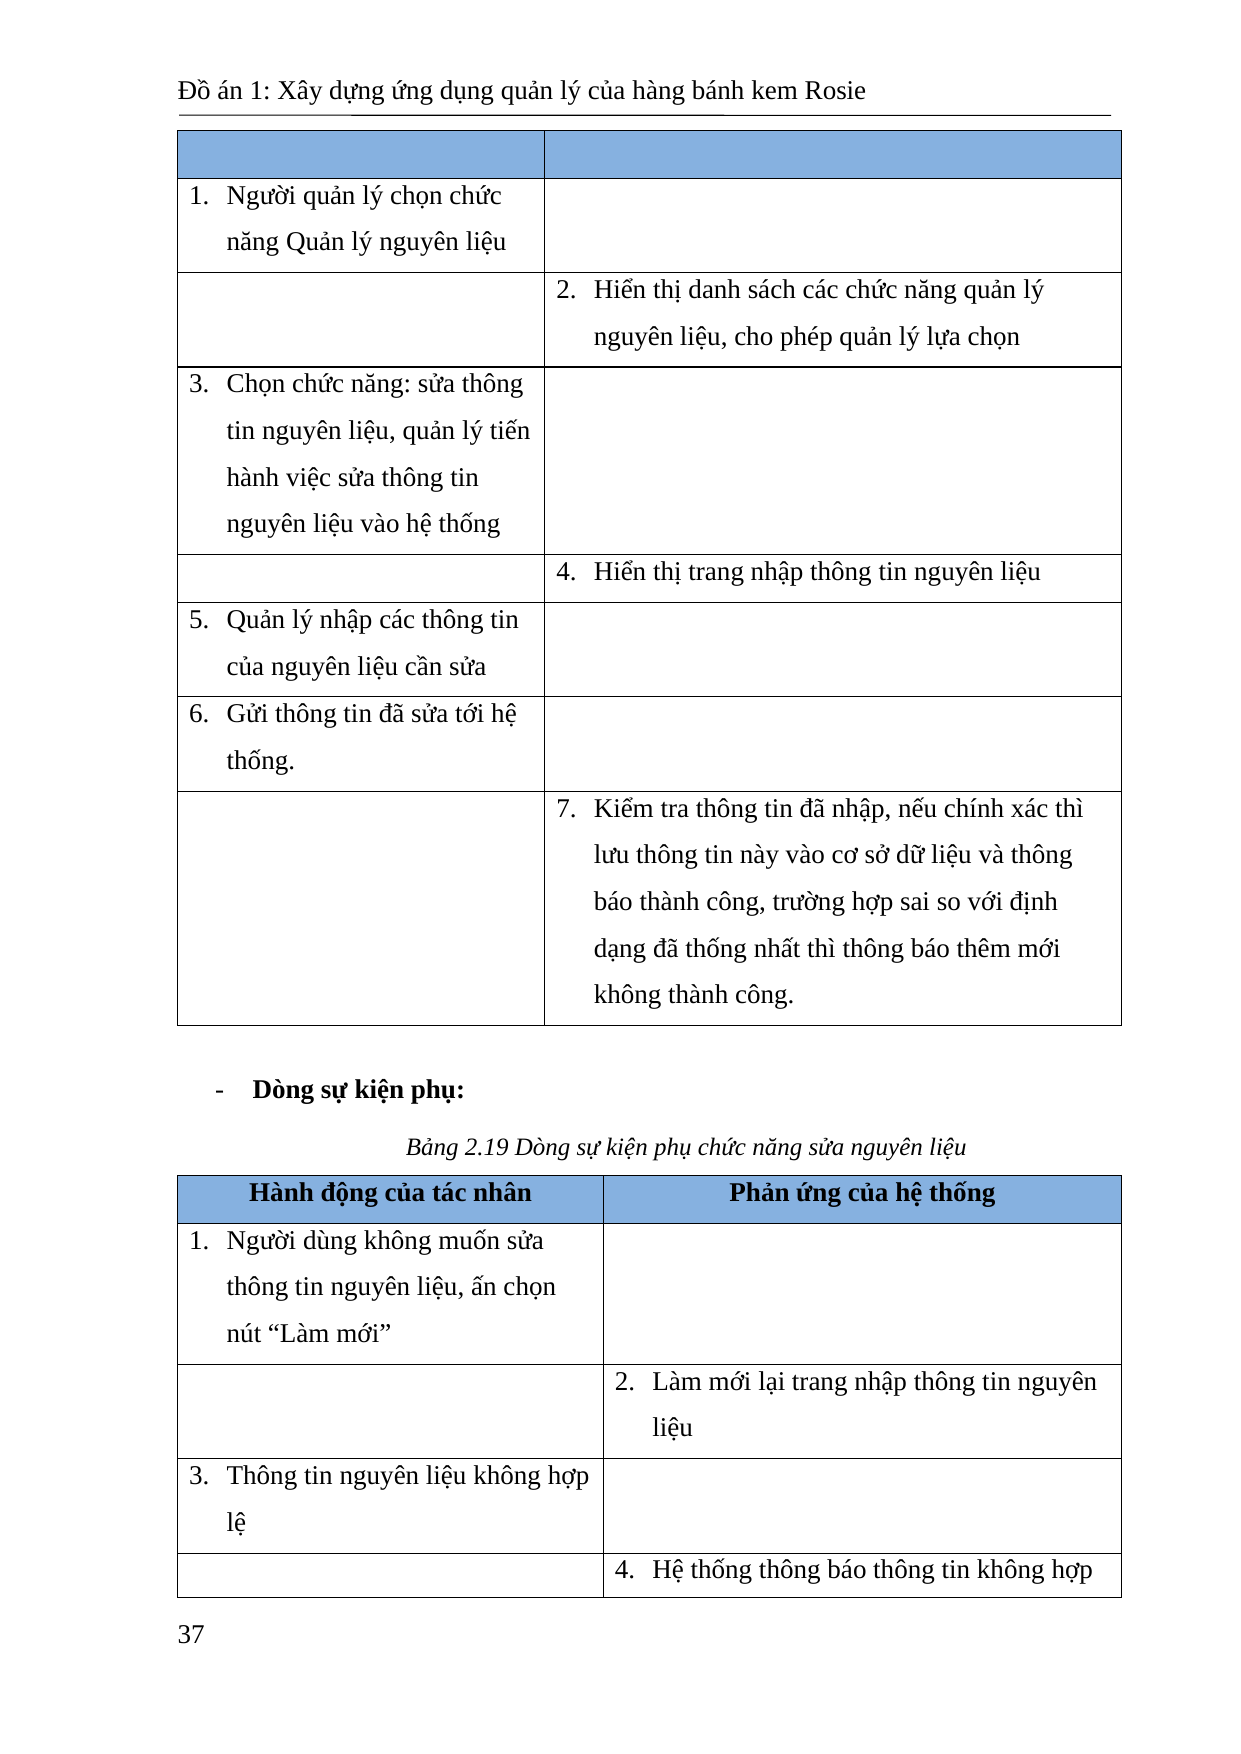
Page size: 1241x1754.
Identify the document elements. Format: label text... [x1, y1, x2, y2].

table_cell [545, 603, 1121, 696]
list Dòng sự kiện phụ: [215, 1073, 1122, 1104]
text Bảng 2.19 Dòng sự kiện phụ chức năng sửa nguyên liệu [177, 1132, 1122, 1161]
table_cell Người dùng không muốn sửa thông tin nguyên liệu, ấn chọn nút “Làm mới” [178, 1224, 603, 1364]
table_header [178, 131, 544, 178]
table_cell [178, 792, 544, 1025]
table_cell Làm mới lại trang nhập thông tin nguyên liệu [604, 1365, 1121, 1458]
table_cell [604, 1554, 1121, 1597]
table_cell Hiển thị trang nhập thông tin nguyên liệu [545, 555, 1121, 602]
table_header Hành động của tác nhân [178, 1176, 603, 1223]
table_cell [178, 555, 544, 602]
table_cell Kiểm tra thông tin đã nhập, nếu chính xác thì lưu thông tin này vào cơ sở dữ liệu và thông báo thành công, trường hợp sai so với định dạng đã thống nhất thì thông báo thêm mới không thành công. [545, 792, 1121, 1025]
table_cell Quản lý nhập các thông tin của nguyên liệu cần sửa [178, 603, 544, 696]
table_cell [178, 273, 544, 366]
table_cell Thông tin nguyên liệu không hợp lệ [178, 1459, 603, 1552]
table_cell [178, 1365, 603, 1458]
table_cell [604, 1459, 1121, 1552]
table_cell [604, 1224, 1121, 1364]
table_cell [178, 1554, 603, 1597]
table_cell Gửi thông tin đã sửa tới hệ thống. [178, 697, 544, 791]
table_cell [545, 697, 1121, 791]
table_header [545, 131, 1121, 178]
table_cell Người quản lý chọn chức năng Quản lý nguyên liệu [178, 179, 544, 272]
table_cell Hiển thị danh sách các chức năng quản lý nguyên liệu, cho phép quản lý lựa chọn [545, 273, 1121, 366]
table_cell Chọn chức năng: sửa thông tin nguyên liệu, quản lý tiến hành việc sửa thông tin nguyên liệu vào hệ thống [178, 368, 544, 554]
table_header Phản ứng của hệ thống [604, 1176, 1121, 1223]
table_cell [545, 368, 1121, 554]
table_cell [545, 179, 1121, 272]
